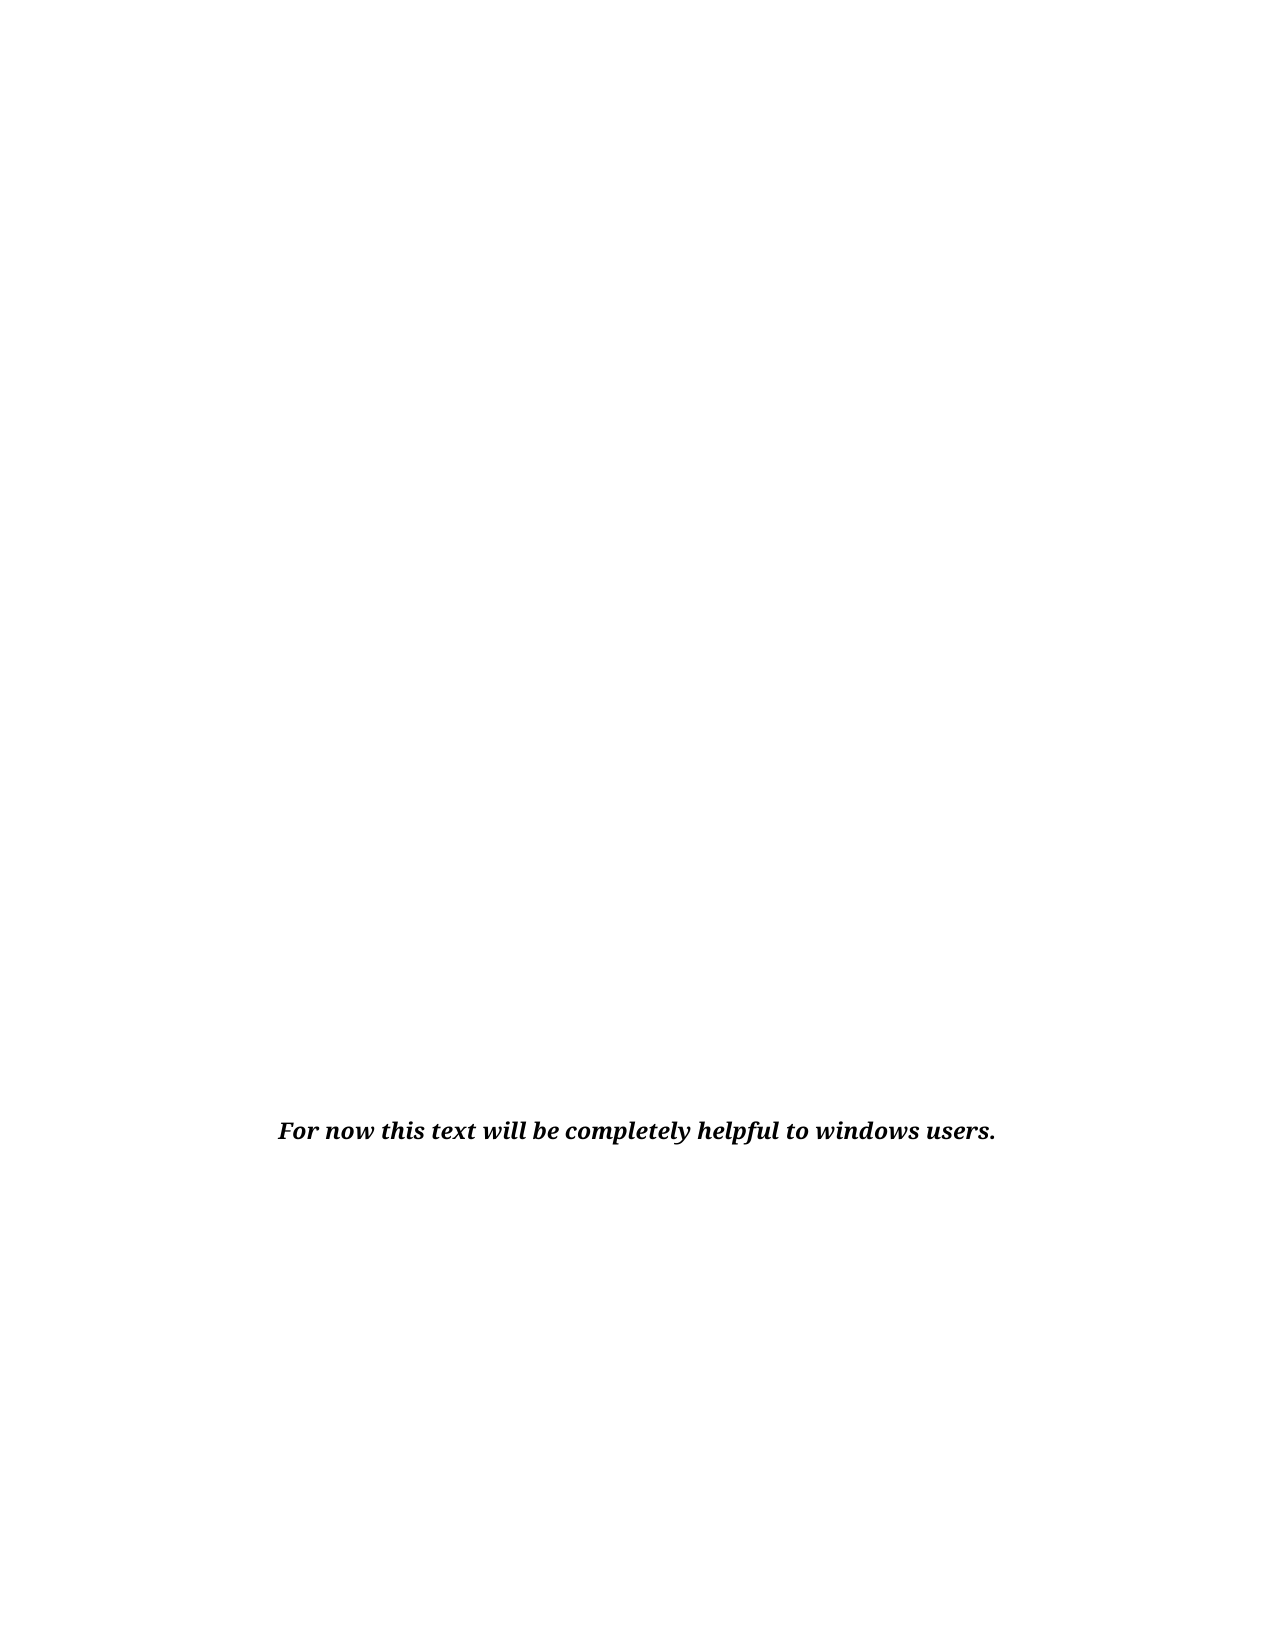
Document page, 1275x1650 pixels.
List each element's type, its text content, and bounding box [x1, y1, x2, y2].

text For now this text will be completely helpful to windows users. [150, 1115, 1125, 1146]
